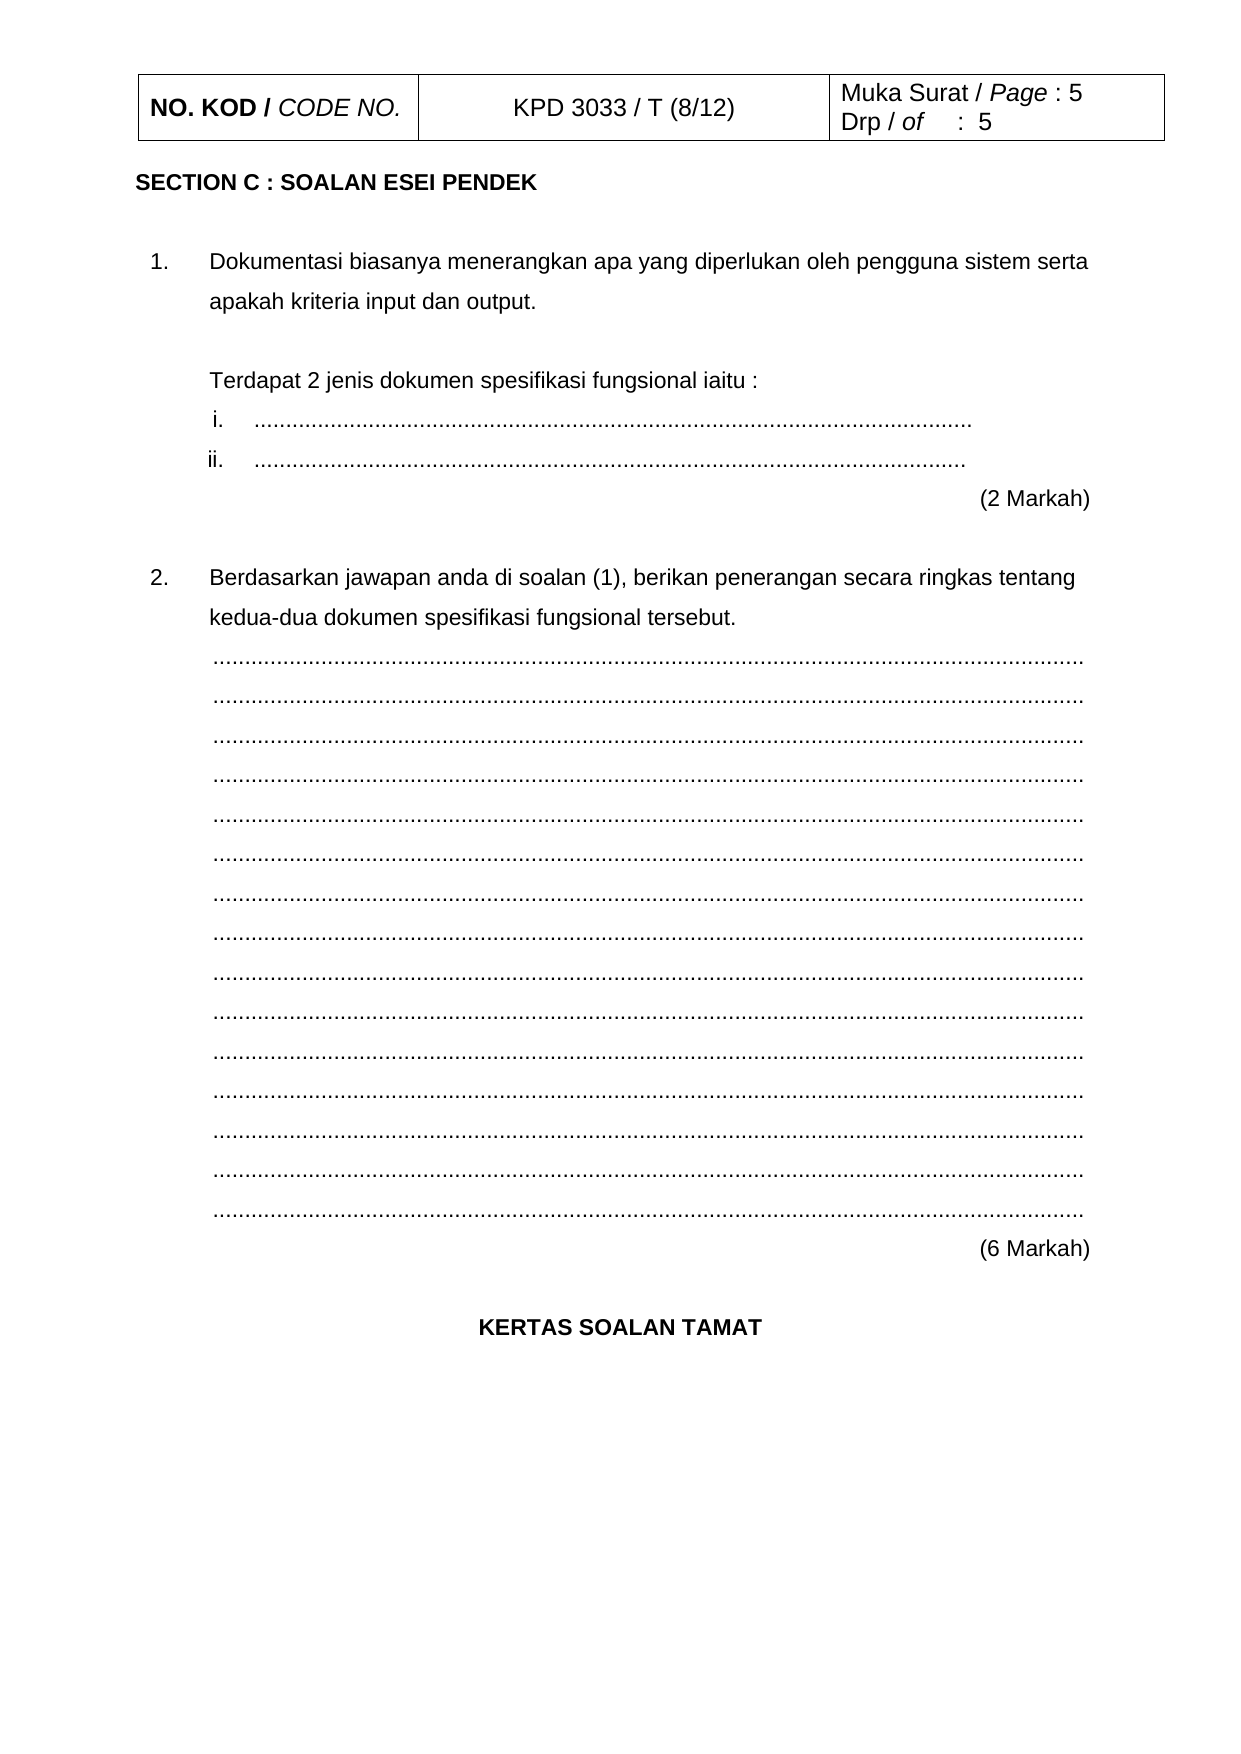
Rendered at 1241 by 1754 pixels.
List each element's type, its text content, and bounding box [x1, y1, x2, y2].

text Terdapat 2 jenis dokumen spesifikasi fungsional iaitu : [150, 367, 1090, 393]
list ................................................................................................................ [224, 446, 1090, 472]
list (6 Markah) [212, 1235, 1090, 1262]
list Berdasarkan jawapan anda di soalan (1), berikan penerangan secara ringkas tentang kedua-dua dokumen spesifikasi fungsional tersebut. [150, 564, 1090, 630]
text KERTAS SOALAN TAMAT [150, 1314, 1090, 1341]
text SECTION C : SOALAN ESEI PENDEK [135, 169, 1090, 196]
list (2 Markah) [884, 485, 1090, 511]
list Dokumentasi biasanya menerangkan apa yang diperlukan oleh pengguna sistem serta apakah kriteria input dan output. [150, 248, 1090, 314]
list ................................................................................................................. [224, 406, 1090, 432]
list ....................................................................................................................................................................................................................................................................................................................................................................................................................................................................................................................................................................................................................................................................................................................................................................................................................................................................................................................................................................................................................................................................................................................................................................................................................................................................................................................................................................................................................................................................................................................................................................................................................................................................................................................................................................................................................................................................................................................................................................................................................................................................................................................................... [212, 643, 1090, 1222]
